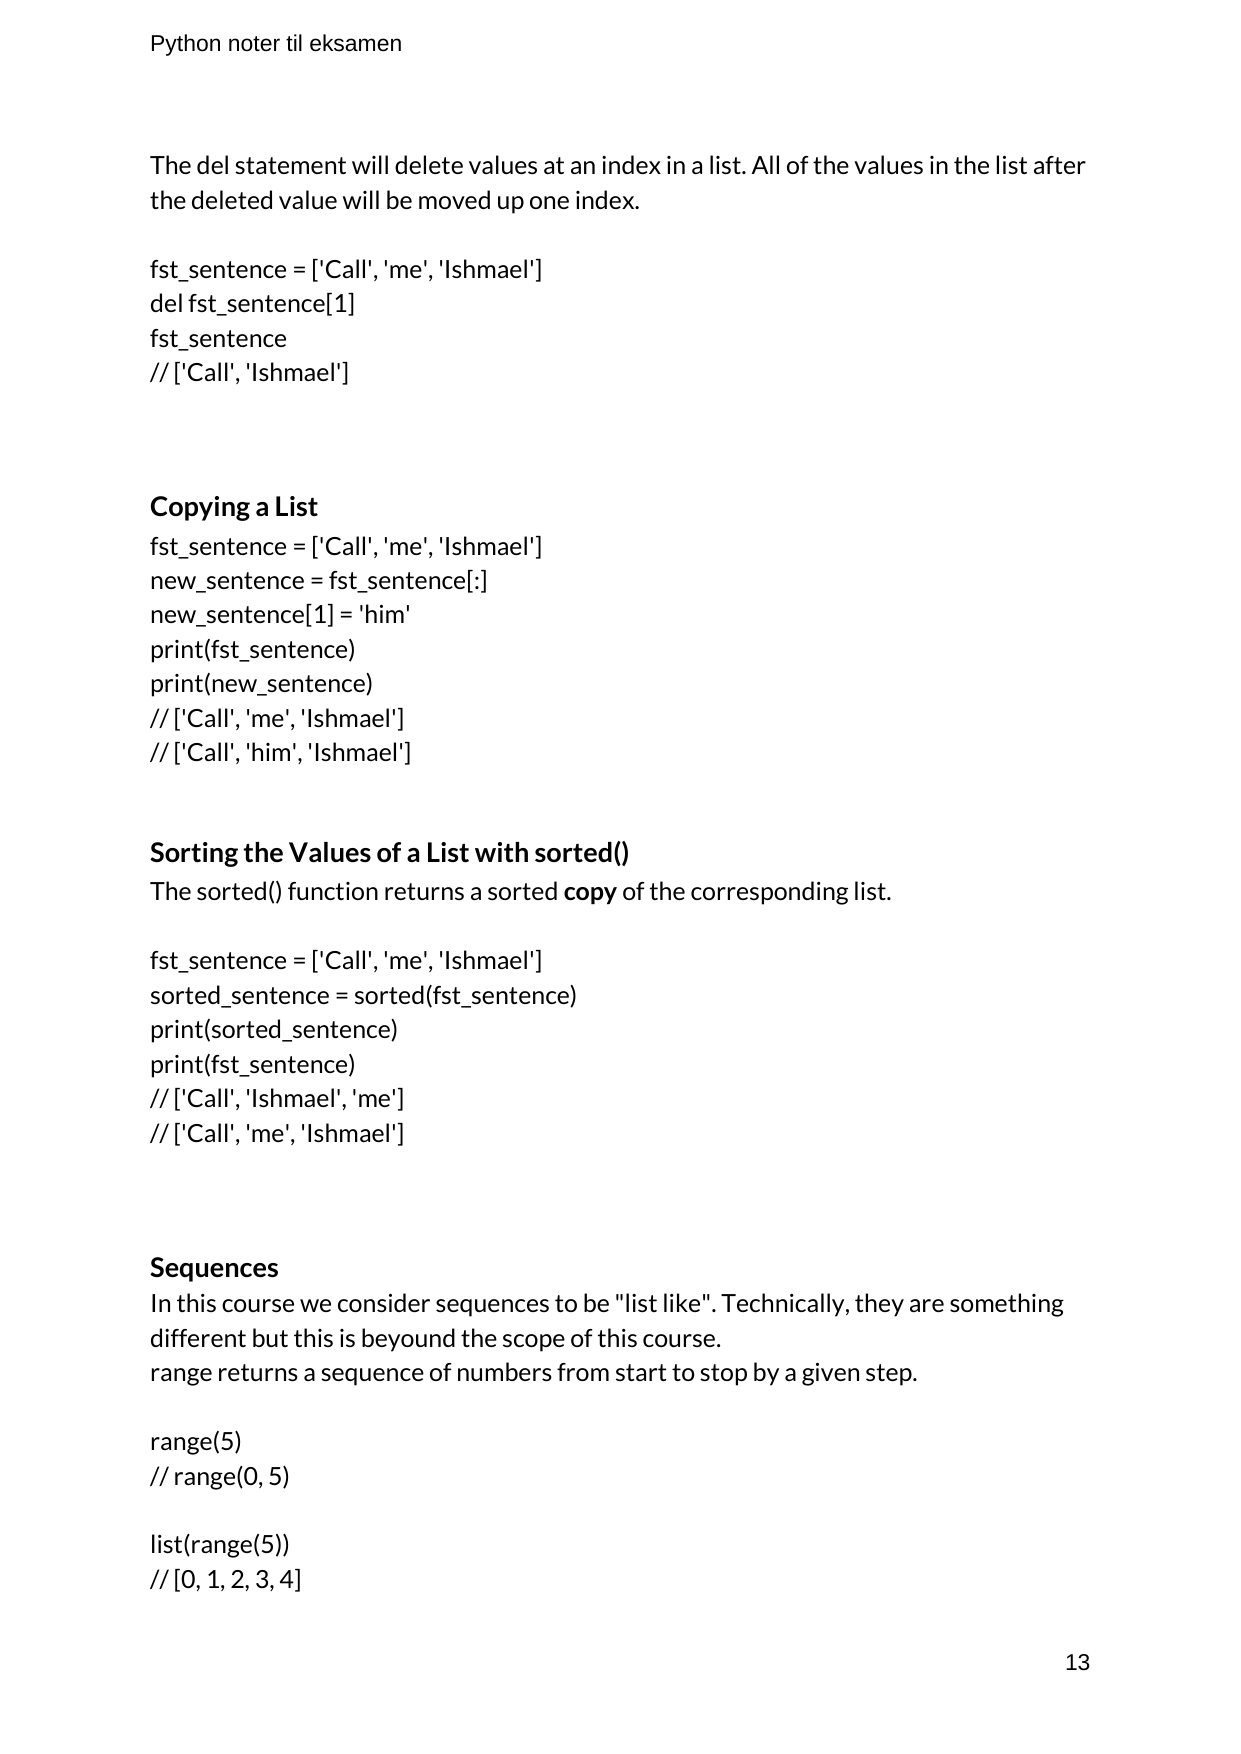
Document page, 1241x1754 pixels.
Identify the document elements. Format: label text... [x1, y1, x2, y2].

text // ['Call', 'Ishmael', 'me'] // ['Call', 'me', 'Ishmael'] [150, 1083, 1090, 1178]
text // range(0, 5) [150, 1460, 1090, 1490]
text fst_sentence = ['Call', 'me', 'Ishmael'] new_sentence = fst_sentence[:] new_sentence[1] = 'him' print(fst_sentence) print(new_sentence) [150, 530, 1090, 698]
text // ['Call', 'me', 'Ishmael'] // ['Call', 'him', 'Ishmael'] [150, 703, 1090, 767]
text fst_sentence = ['Call', 'me', 'Ishmael'] del fst_sentence[1] fst_sentence [150, 253, 1090, 352]
subtitle Sorting the Values of a List with sorted() [150, 835, 1090, 868]
text fst_sentence = ['Call', 'me', 'Ishmael'] sorted_sentence = sorted(fst_sentence) print(sorted_sentence) print(fst_sentence) [150, 945, 1090, 1078]
subtitle Copying a List [150, 489, 1090, 522]
text list(range(5)) [150, 1529, 1090, 1559]
text The del statement will delete values at an index in a list. All of the values in the list after the deleted value will be moved up one index. [150, 150, 1090, 214]
text range returns a sequence of numbers from start to stop by a given step. [150, 1357, 1090, 1387]
text In this course we consider sequences to be "list like". Technically, they are something different but this is beyound the scope of this course. [150, 1288, 1090, 1352]
text Sequences [150, 1251, 1090, 1283]
text The sorted() function returns a sorted copy of the corresponding list. [150, 876, 1090, 906]
text // ['Call', 'Ishmael'] [150, 357, 1090, 387]
text range(5) [150, 1426, 1090, 1456]
text // [0, 1, 2, 3, 4] [150, 1564, 1090, 1594]
